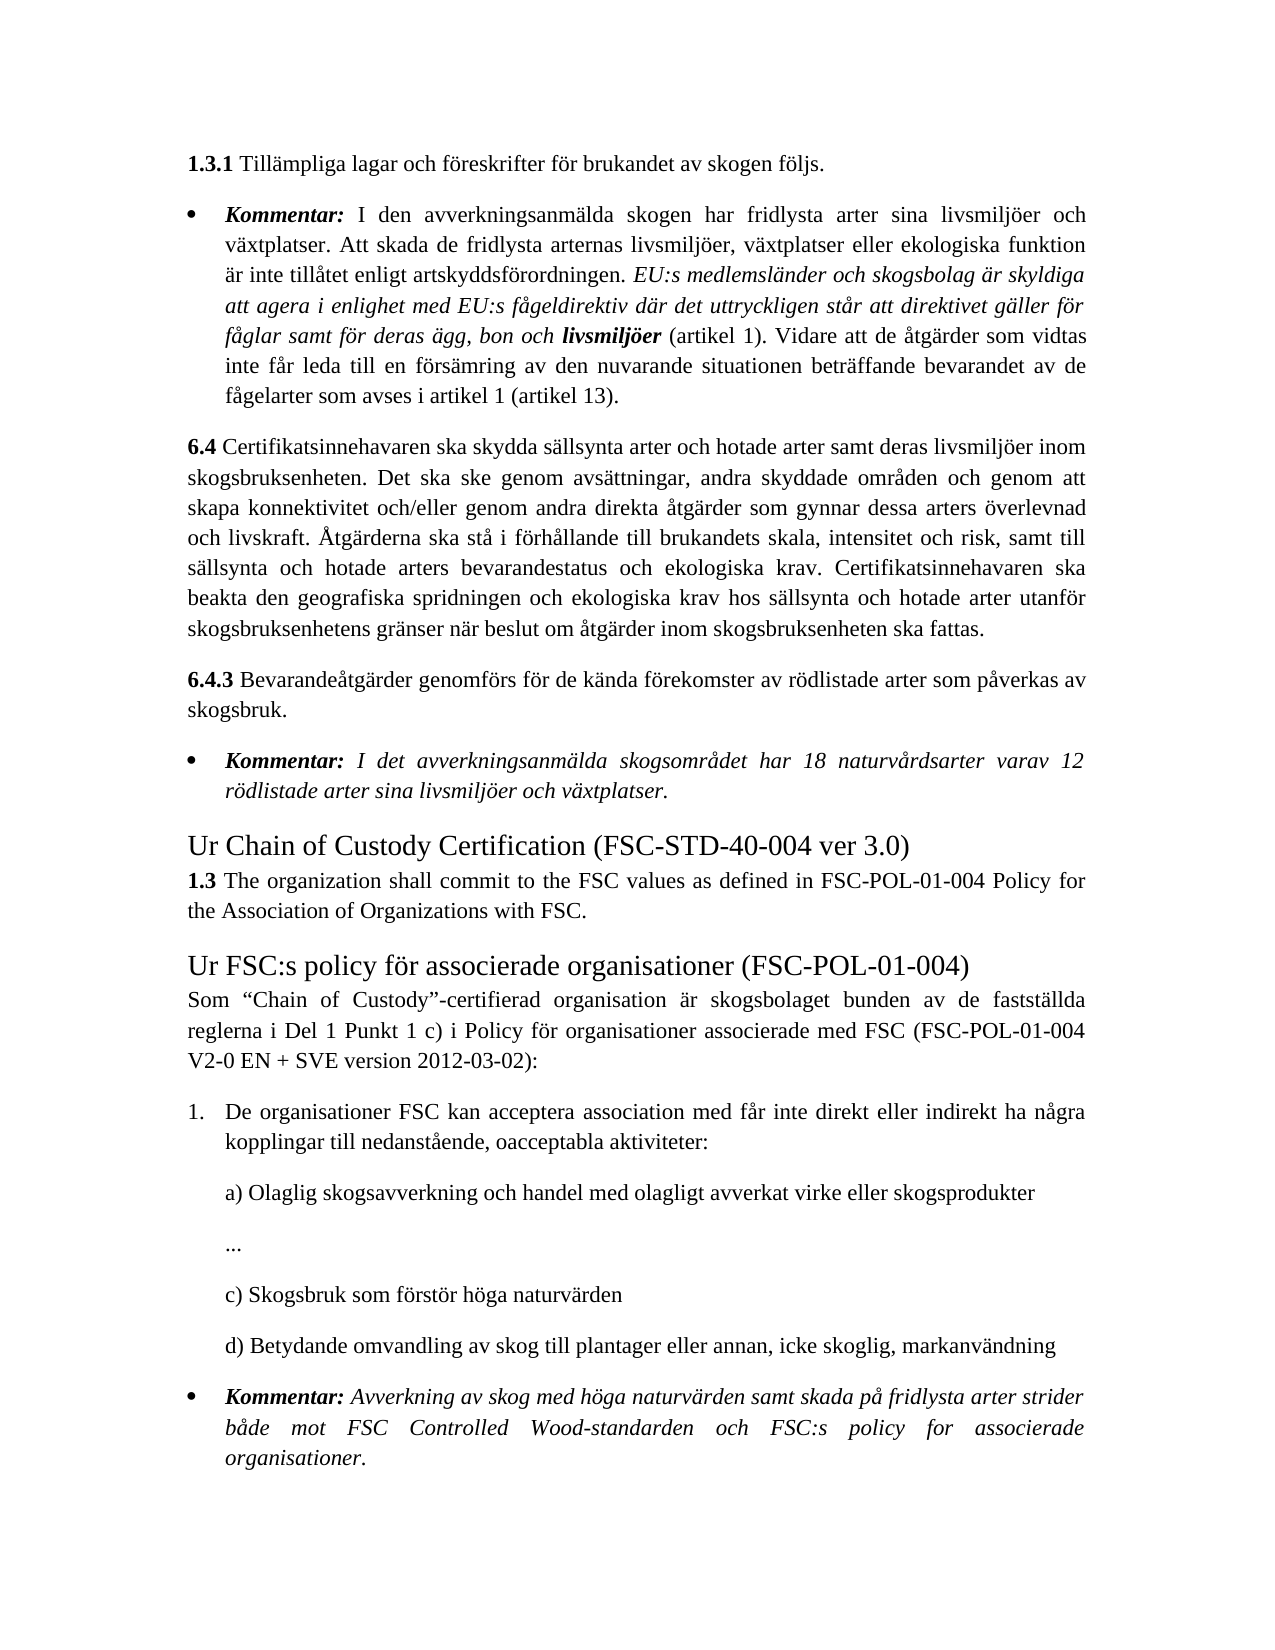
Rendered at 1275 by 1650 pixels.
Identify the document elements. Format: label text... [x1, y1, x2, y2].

subtitle Ur Chain of Custody Certification (FSC-STD-40-004 ver 3.0) [187, 828, 1087, 862]
text 1.3.1 Tillämpliga lagar och föreskrifter för brukandet av skogen följs. [187, 150, 1087, 176]
text a) Olaglig skogsavverkning och handel med olagligt avverkat virke eller skogsprodukter [225, 1179, 1087, 1206]
text Som “Chain of Custody”-certifierad organisation är skogsbolaget bunden av de fastställda reglerna i Del 1 Punkt 1 c) i Policy för organisationer associerade med FSC (FSC-POL-01-004 V2-0 EN + SVE version 2012-03-02): [187, 986, 1087, 1073]
list De organisationer FSC kan acceptera association med får inte direkt eller indirekt ha några kopplingar till nedanstående, oacceptabla aktiviteter: [187, 1098, 1087, 1154]
subtitle Ur FSC:s policy för associerade organisationer (FSC-POL-01-004) [187, 948, 1087, 981]
text 1.3 The organization shall commit to the FSC values as defined in FSC-POL-01-004 Policy for the Association of Organizations with FSC. [187, 867, 1087, 923]
list Kommentar: I det avverkningsanmälda skogsområdet har 18 naturvårdsarter varav 12 rödlistade arter sina livsmiljöer och växtplatser. [187, 747, 1087, 803]
text d) Betydande omvandling av skog till plantager eller annan, icke skoglig, markanvändning [225, 1332, 1087, 1359]
list Kommentar: I den avverkningsanmälda skogen har fridlysta arter sina livsmiljöer och växtplatser. Att skada de fridlysta arternas livsmiljöer, växtplatser eller ekologiska funktion är inte tillåtet enligt artskyddsförordningen. EU:s medlemsländer och skogsbolag är skyldiga att agera i enlighet med EU:s fågeldirektiv där det uttryckligen står att direktivet gäller för fåglar samt för deras ägg, bon och livsmiljöer (artikel 1). Vidare att de åtgärder som vidtas inte får leda till en försämring av den nuvarande situationen beträffande bevarandet av de fågelarter som avses i artikel 1 (artikel 13). [187, 201, 1087, 409]
text c) Skogsbruk som förstör höga naturvärden [225, 1281, 1087, 1308]
text 6.4 Certifikatsinnehavaren ska skydda sällsynta arter och hotade arter samt deras livsmiljöer inom skogsbruksenheten. Det ska ske genom avsättningar, andra skyddade områden och genom att skapa konnektivitet och/eller genom andra direkta åtgärder som gynnar dessa arters överlevnad och livskraft. Åtgärderna ska stå i förhållande till brukandets skala, intensitet och risk, samt till sällsynta och hotade arters bevarandestatus och ekologiska krav. Certifikatsinnehavaren ska beakta den geografiska spridningen och ekologiska krav hos sällsynta och hotade arter utanför skogsbruksenhetens gränser när beslut om åtgärder inom skogsbruksenheten ska fattas. [187, 433, 1087, 641]
text 6.4.3 Bevarandeåtgärder genomförs för de kända förekomster av rödlistade arter som påverkas av skogsbruk. [187, 666, 1087, 722]
text ... [225, 1230, 1087, 1257]
